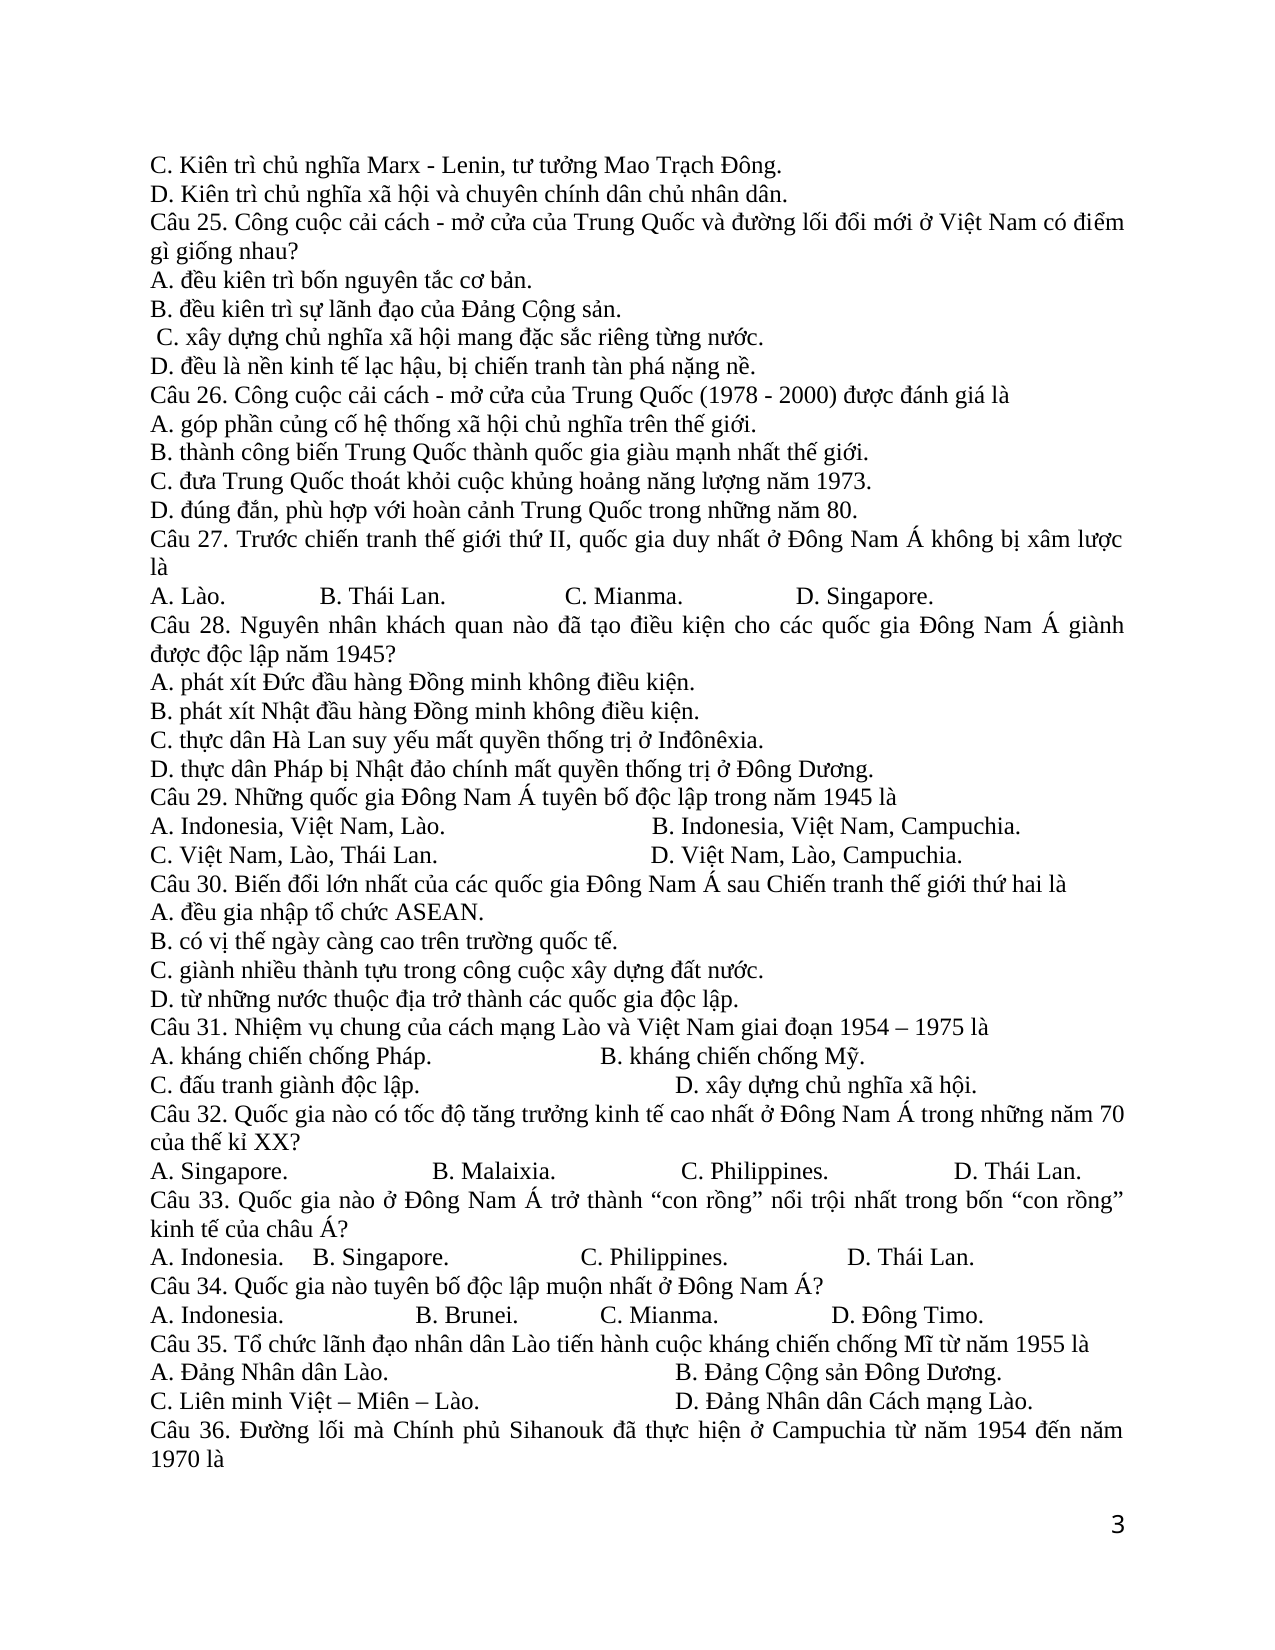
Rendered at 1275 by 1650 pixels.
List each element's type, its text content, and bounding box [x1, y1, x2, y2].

text C. Kiên trì chủ nghĩa Marx - Lenin, tư tưởng Mao Trạch Đông. [150, 150, 1125, 179]
text Câu 34. Quốc gia nào tuyên bố độc lập muộn nhất ở Đông Nam Á? [150, 1271, 1125, 1300]
text B. có vị thế ngày càng cao trên trường quốc tế. [150, 926, 1125, 955]
text D. thực dân Pháp bị Nhật đảo chính mất quyền thống trị ở Đông Dương. [150, 754, 1125, 782]
text B. đều kiên trì sự lãnh đạo của Đảng Cộng sản. [150, 294, 1125, 322]
text A. Indonesia. B. Singapore. C. Philippines. D. Thái Lan. [150, 1242, 1125, 1271]
text Câu 36. Đường lối mà Chính phủ Sihanouk đã thực hiện ở Campuchia từ năm 1954 đến năm 1970 là [150, 1415, 1125, 1472]
text C. Việt Nam, Lào, Thái Lan. D. Việt Nam, Lào, Campuchia. [150, 840, 1125, 869]
text C. thực dân Hà Lan suy yếu mất quyền thống trị ở Inđônêxia. [150, 725, 1125, 754]
text Câu 30. Biến đổi lớn nhất của các quốc gia Đông Nam Á sau Chiến tranh thế giới thứ hai là [150, 869, 1125, 897]
text A. Indonesia, Việt Nam, Lào. B. Indonesia, Việt Nam, Campuchia. [150, 811, 1125, 840]
text A. đều kiên trì bốn nguyên tắc cơ bản. [150, 265, 1125, 294]
text Câu 26. Công cuộc cải cách - mở cửa của Trung Quốc (1978 - 2000) được đánh giá là [150, 380, 1125, 409]
text B. phát xít Nhật đầu hàng Đồng minh không điều kiện. [150, 696, 1125, 725]
text Câu 33. Quốc gia nào ở Đông Nam Á trở thành “con rồng” nổi trội nhất trong bốn “con rồng” kinh tế của châu Á? [150, 1185, 1125, 1242]
text Câu 35. Tổ chức lãnh đạo nhân dân Lào tiến hành cuộc kháng chiến chống Mĩ từ năm 1955 là [150, 1329, 1125, 1357]
text C. Liên minh Việt – Miên – Lào. D. Đảng Nhân dân Cách mạng Lào. [150, 1386, 1125, 1415]
text A. góp phần củng cố hệ thống xã hội chủ nghĩa trên thế giới. [150, 409, 1125, 437]
text A. đều gia nhập tổ chức ASEAN. [150, 897, 1125, 926]
text C. giành nhiều thành tựu trong công cuộc xây dựng đất nước. [150, 955, 1125, 984]
text D. đúng đắn, phù hợp với hoàn cảnh Trung Quốc trong những năm 80. [150, 495, 1125, 524]
text D. Kiên trì chủ nghĩa xã hội và chuyên chính dân chủ nhân dân. [150, 179, 1125, 207]
text D. từ những nước thuộc địa trở thành các quốc gia độc lập. [150, 984, 1125, 1012]
text A. Indonesia. B. Brunei. C. Mianma. D. Đông Timo. [150, 1300, 1125, 1329]
text D. đều là nền kinh tế lạc hậu, bị chiến tranh tàn phá nặng nề. [150, 351, 1125, 380]
text A. Lào. B. Thái Lan. C. Mianma. D. Singapore. [150, 581, 1125, 610]
text A. phát xít Đức đầu hàng Đồng minh không điều kiện. [150, 667, 1125, 696]
text A. Singapore. B. Malaixia. C. Philippines. D. Thái Lan. [150, 1156, 1125, 1185]
text C. đưa Trung Quốc thoát khỏi cuộc khủng hoảng năng lượng năm 1973. [150, 466, 1125, 495]
text C. đấu tranh giành độc lập. D. xây dựng chủ nghĩa xã hội. [150, 1070, 1125, 1099]
text B. thành công biến Trung Quốc thành quốc gia giàu mạnh nhất thế giới. [150, 437, 1125, 466]
text Câu 25. Công cuộc cải cách - mở cửa của Trung Quốc và đường lối đổi mới ở Việt Nam có điểm gì giống nhau? [150, 207, 1125, 265]
text Câu 28. Nguyên nhân khách quan nào đã tạo điều kiện cho các quốc gia Đông Nam Á giành được độc lập năm 1945? [150, 610, 1125, 667]
text C. xây dựng chủ nghĩa xã hội mang đặc sắc riêng từng nước. [150, 322, 1125, 351]
text A. kháng chiến chống Pháp. B. kháng chiến chống Mỹ. [150, 1041, 1125, 1070]
text Câu 32. Quốc gia nào có tốc độ tăng trưởng kinh tế cao nhất ở Đông Nam Á trong những năm 70 của thế kỉ XX? [150, 1099, 1125, 1156]
text Câu 31. Nhiệm vụ chung của cách mạng Lào và Việt Nam giai đoạn 1954 – 1975 là [150, 1012, 1125, 1041]
text Câu 29. Những quốc gia Đông Nam Á tuyên bố độc lập trong năm 1945 là [150, 782, 1125, 811]
text Câu 27. Trước chiến tranh thế giới thứ II, quốc gia duy nhất ở Đông Nam Á không bị xâm lược là [150, 524, 1125, 581]
text A. Đảng Nhân dân Lào. B. Đảng Cộng sản Đông Dương. [150, 1357, 1125, 1386]
